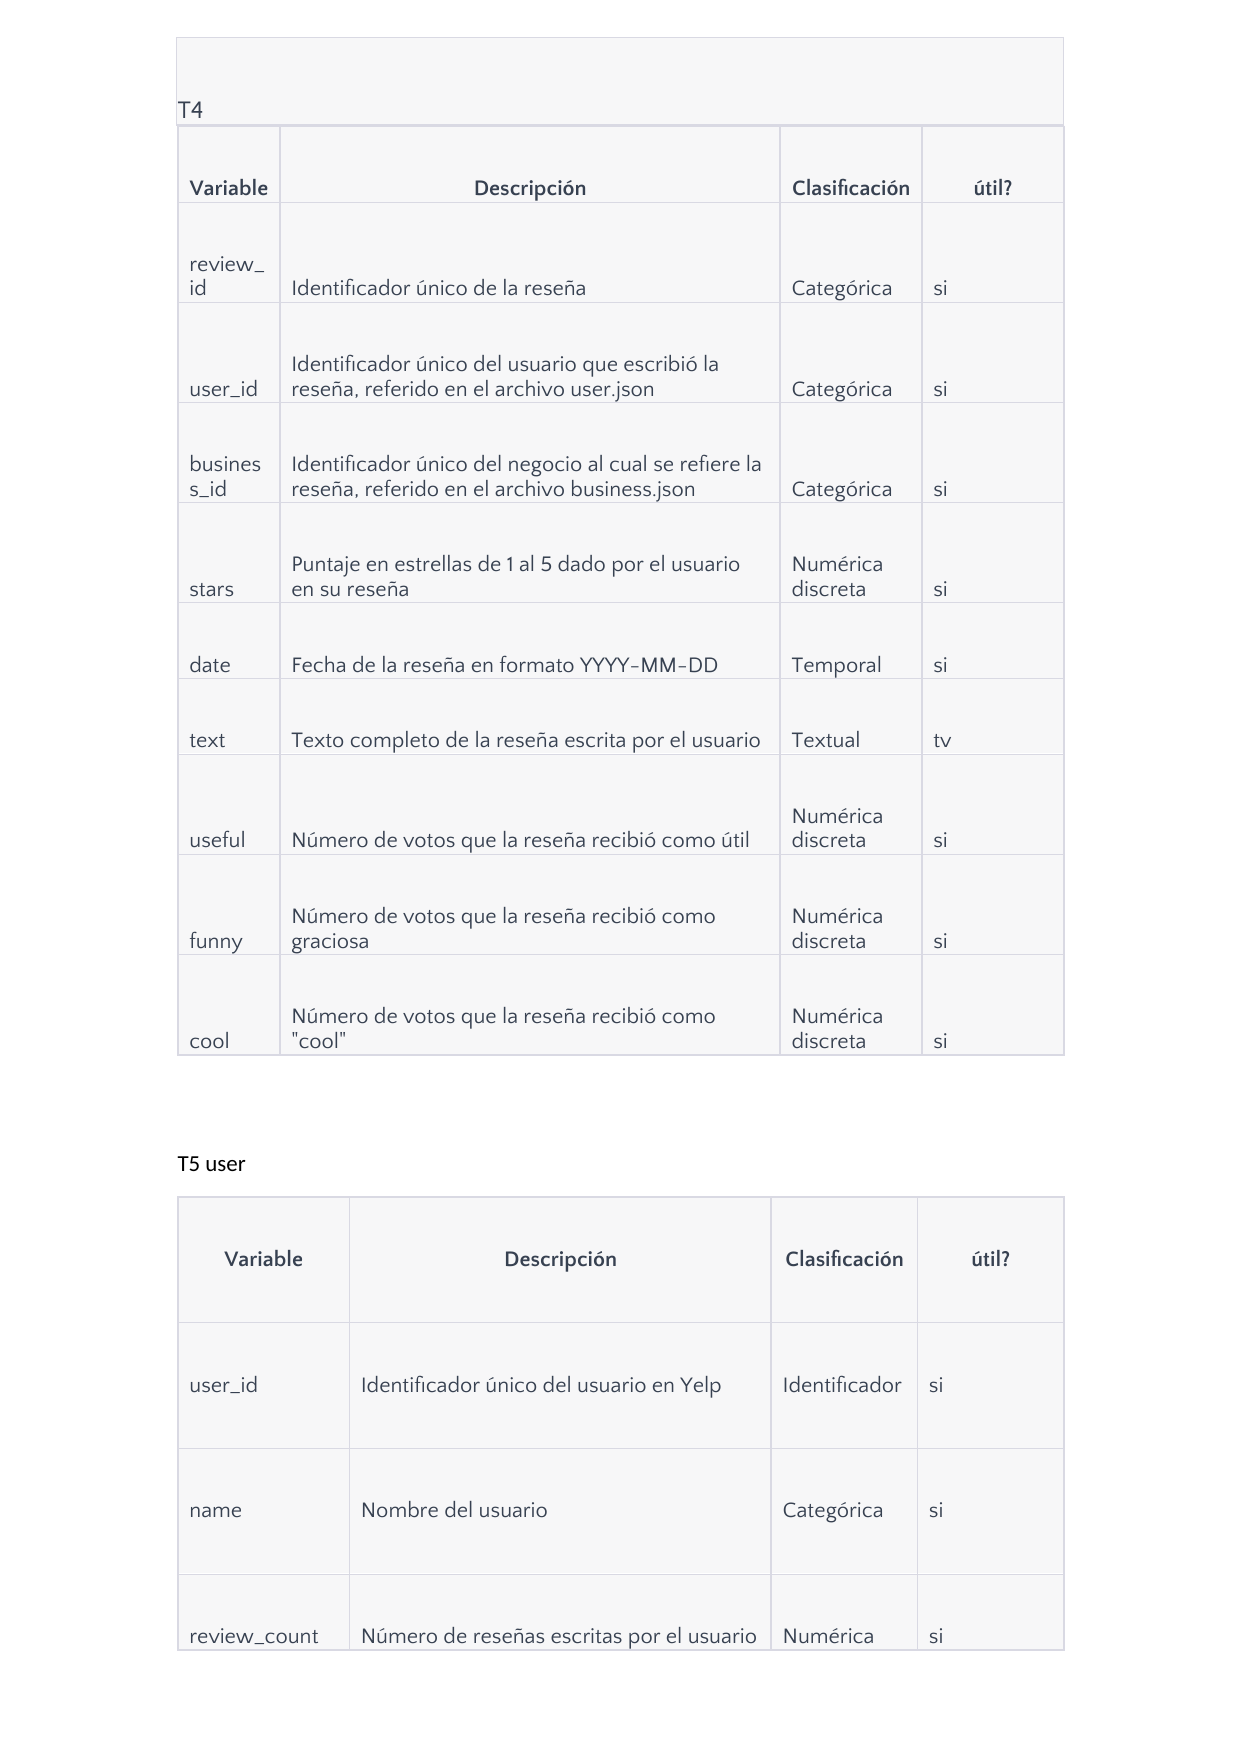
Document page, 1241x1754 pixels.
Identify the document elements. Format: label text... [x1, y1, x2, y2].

table_header Descripción [281, 127, 779, 201]
table_header útil? [918, 1198, 1063, 1322]
table_cell Identificador único del usuario que escribió la reseña, referido en el archivo user.json [281, 303, 779, 402]
table_header útil? [923, 127, 1063, 201]
table_cell si [923, 603, 1063, 678]
table_cell Identificador único de la reseña [281, 203, 779, 302]
table_cell funny [179, 855, 279, 954]
table_cell Categórica [781, 203, 921, 302]
table_cell si [918, 1575, 1063, 1649]
table_header Variable [179, 1198, 349, 1322]
table_cell Numérica discreta [781, 855, 921, 954]
table_cell si [918, 1449, 1063, 1573]
table_cell si [923, 955, 1063, 1054]
table_cell user_id [179, 1323, 349, 1448]
table_cell si [923, 855, 1063, 954]
table_cell Numérica discreta [781, 755, 921, 854]
table_cell date [179, 603, 279, 678]
table_cell Identificador único del usuario en Yelp [350, 1323, 770, 1448]
table_cell Identificador [772, 1323, 917, 1448]
table_cell Categórica [781, 303, 921, 402]
table_cell si [923, 403, 1063, 502]
table_cell review_id [179, 203, 279, 302]
table_cell cool [179, 955, 279, 1054]
table_header Clasificación [781, 127, 921, 201]
table_cell useful [179, 755, 279, 854]
table_cell review_count [179, 1575, 349, 1649]
table_cell business_id [179, 403, 279, 502]
table_cell si [923, 303, 1063, 402]
table_cell Categórica [772, 1449, 917, 1573]
table_cell Numérica discreta [781, 503, 921, 602]
table_cell si [918, 1323, 1063, 1448]
table_cell Temporal [781, 603, 921, 678]
table_cell Numérica [772, 1575, 917, 1649]
table_cell Identificador único del negocio al cual se refiere la reseña, referido en el archivo business.json [281, 403, 779, 502]
table_cell user_id [179, 303, 279, 402]
text T4 [177, 96, 1063, 124]
table_cell Numérica discreta [781, 955, 921, 1054]
table_cell si [923, 503, 1063, 602]
table_cell Número de votos que la reseña recibió como "cool" [281, 955, 779, 1054]
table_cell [350, 1575, 770, 1649]
table_cell Fecha de la reseña en formato YYYY-MM-DD [281, 603, 779, 678]
table_cell Texto completo de la reseña escrita por el usuario [281, 679, 779, 753]
table_cell stars [179, 503, 279, 602]
table_cell Nombre del usuario [350, 1449, 770, 1573]
table_cell tv [923, 679, 1063, 753]
table_cell name [179, 1449, 349, 1573]
table_cell Categórica [781, 403, 921, 502]
table_header Clasificación [772, 1198, 917, 1322]
table_cell Número de votos que la reseña recibió como útil [281, 755, 779, 854]
table_header Variable [179, 127, 279, 201]
table_cell si [923, 755, 1063, 854]
table_cell si [923, 203, 1063, 302]
table_header Descripción [350, 1198, 770, 1322]
table_cell Textual [781, 679, 921, 753]
table_cell Puntaje en estrellas de 1 al 5 dado por el usuario en su reseña [281, 503, 779, 602]
table_cell text [179, 679, 279, 753]
text T5 user [177, 1149, 1063, 1177]
table_cell Número de votos que la reseña recibió como graciosa [281, 855, 779, 954]
